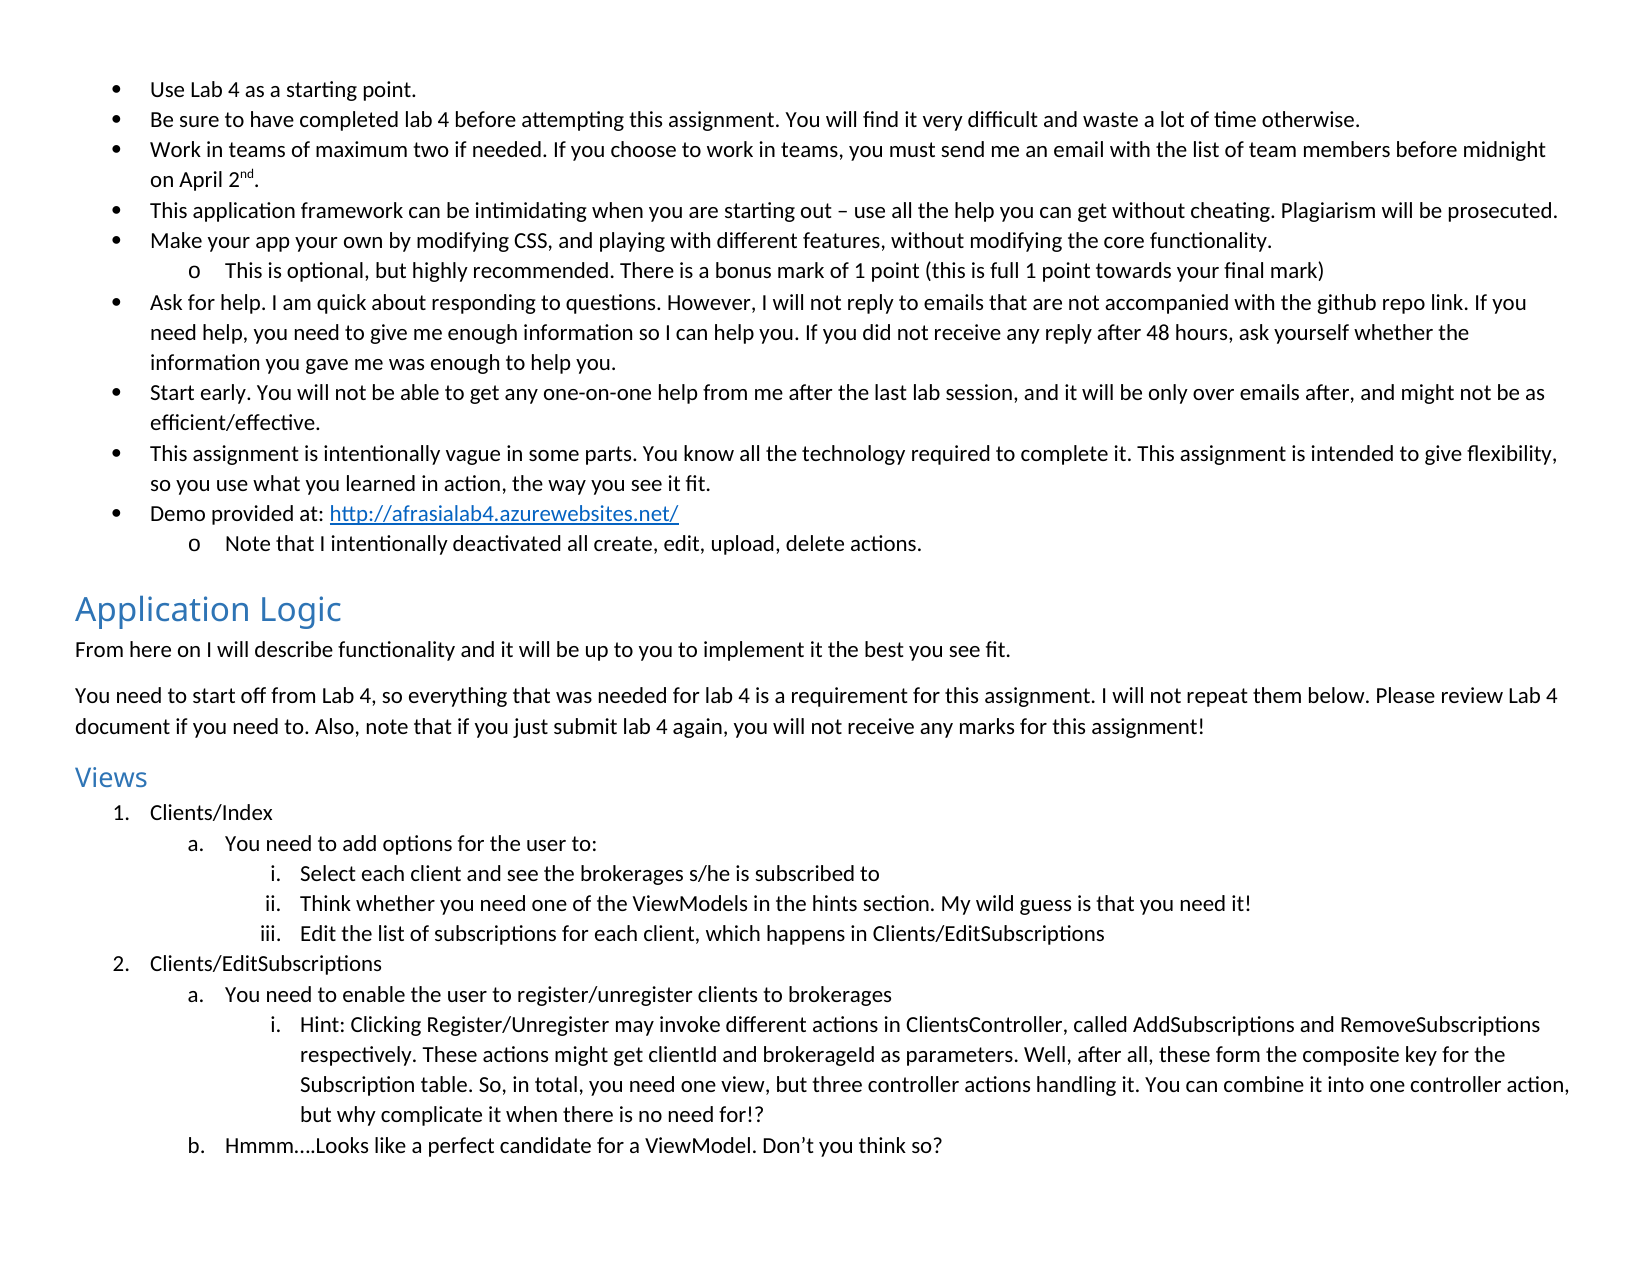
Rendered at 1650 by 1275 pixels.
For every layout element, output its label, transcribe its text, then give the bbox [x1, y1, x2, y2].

list Ask for help. I am quick about responding to questions. However, I will not reply to emails that are not accompanied with the github repo link. If you need help, you need to give me enough information so I can help you. If you did not receive any reply after 48 hours, ask yourself whether the information you gave me was enough to help you. [112, 288, 1575, 376]
subtitle Views [75, 759, 1575, 796]
list Edit the list of subscriptions for each client, which happens in Clients/EditSubscriptions [281, 919, 1575, 947]
list Make your app your own by modifying CSS, and playing with different features, without modifying the core functionality. [112, 226, 1575, 254]
list Demo provided at: http://afrasialab4.azurewebsites.net/ [112, 499, 1575, 527]
list Be sure to have completed lab 4 before attempting this assignment. You will find it very difficult and waste a lot of time otherwise. [112, 105, 1575, 133]
list You need to enable the user to register/unregister clients to brokerages [187, 980, 1575, 1008]
list Start early. You will not be able to get any one-on-one help from me after the last lab session, and it will be only over emails after, and might not be as efficient/effective. [112, 378, 1575, 437]
list Select each client and see the brokerages s/he is subscribed to [281, 859, 1575, 887]
list You need to add options for the user to: [187, 829, 1575, 857]
text You need to start off from Lab 4, so everything that was needed for lab 4 is a requirement for this assignment. I will not repeat them below. Please review Lab 4 document if you need to. Also, note that if you just submit lab 4 again, you will not receive any marks for this assignment! [75, 682, 1575, 740]
list Clients/Index [112, 798, 1575, 827]
list This assignment is intentionally vague in some parts. You know all the technology required to complete it. This assignment is intended to give flexibility, so you use what you learned in action, the way you see it fit. [112, 439, 1575, 497]
list Hmmm….Looks like a perfect candidate for a ViewModel. Don’t you think so? [187, 1131, 1575, 1159]
list Note that I intentionally deactivated all create, edit, upload, delete actions. [187, 529, 1575, 558]
text From here on I will describe functionality and it will be up to you to implement it the best you see fit. [75, 635, 1575, 663]
list This is optional, but highly recommended. There is a bonus mark of 1 point (this is full 1 point towards your final mark) [187, 256, 1575, 285]
subtitle Application Logic [75, 586, 1575, 631]
list Think whether you need one of the ViewModels in the hints section. My wild guess is that you need it! [281, 889, 1575, 917]
list Clients/EditSubscriptions [112, 949, 1575, 978]
list This application framework can be intimidating when you are starting out – use all the help you can get without cheating. Plagiarism will be prosecuted. [112, 196, 1575, 224]
list Hint: Clicking Register/Unregister may invoke different actions in ClientsController, called AddSubscriptions and RemoveSubscriptions respectively. These actions might get clientId and brokerageId as parameters. Well, after all, these form the composite key for the Subscription table. So, in total, you need one view, but three controller actions handling it. You can combine it into one controller action, but why complicate it when there is no need for!? [281, 1010, 1575, 1129]
list Use Lab 4 as a starting point. [112, 75, 1575, 103]
list Work in teams of maximum two if needed. If you choose to work in teams, you must send me an email with the list of team members before midnight on April 2nd. [112, 135, 1575, 194]
